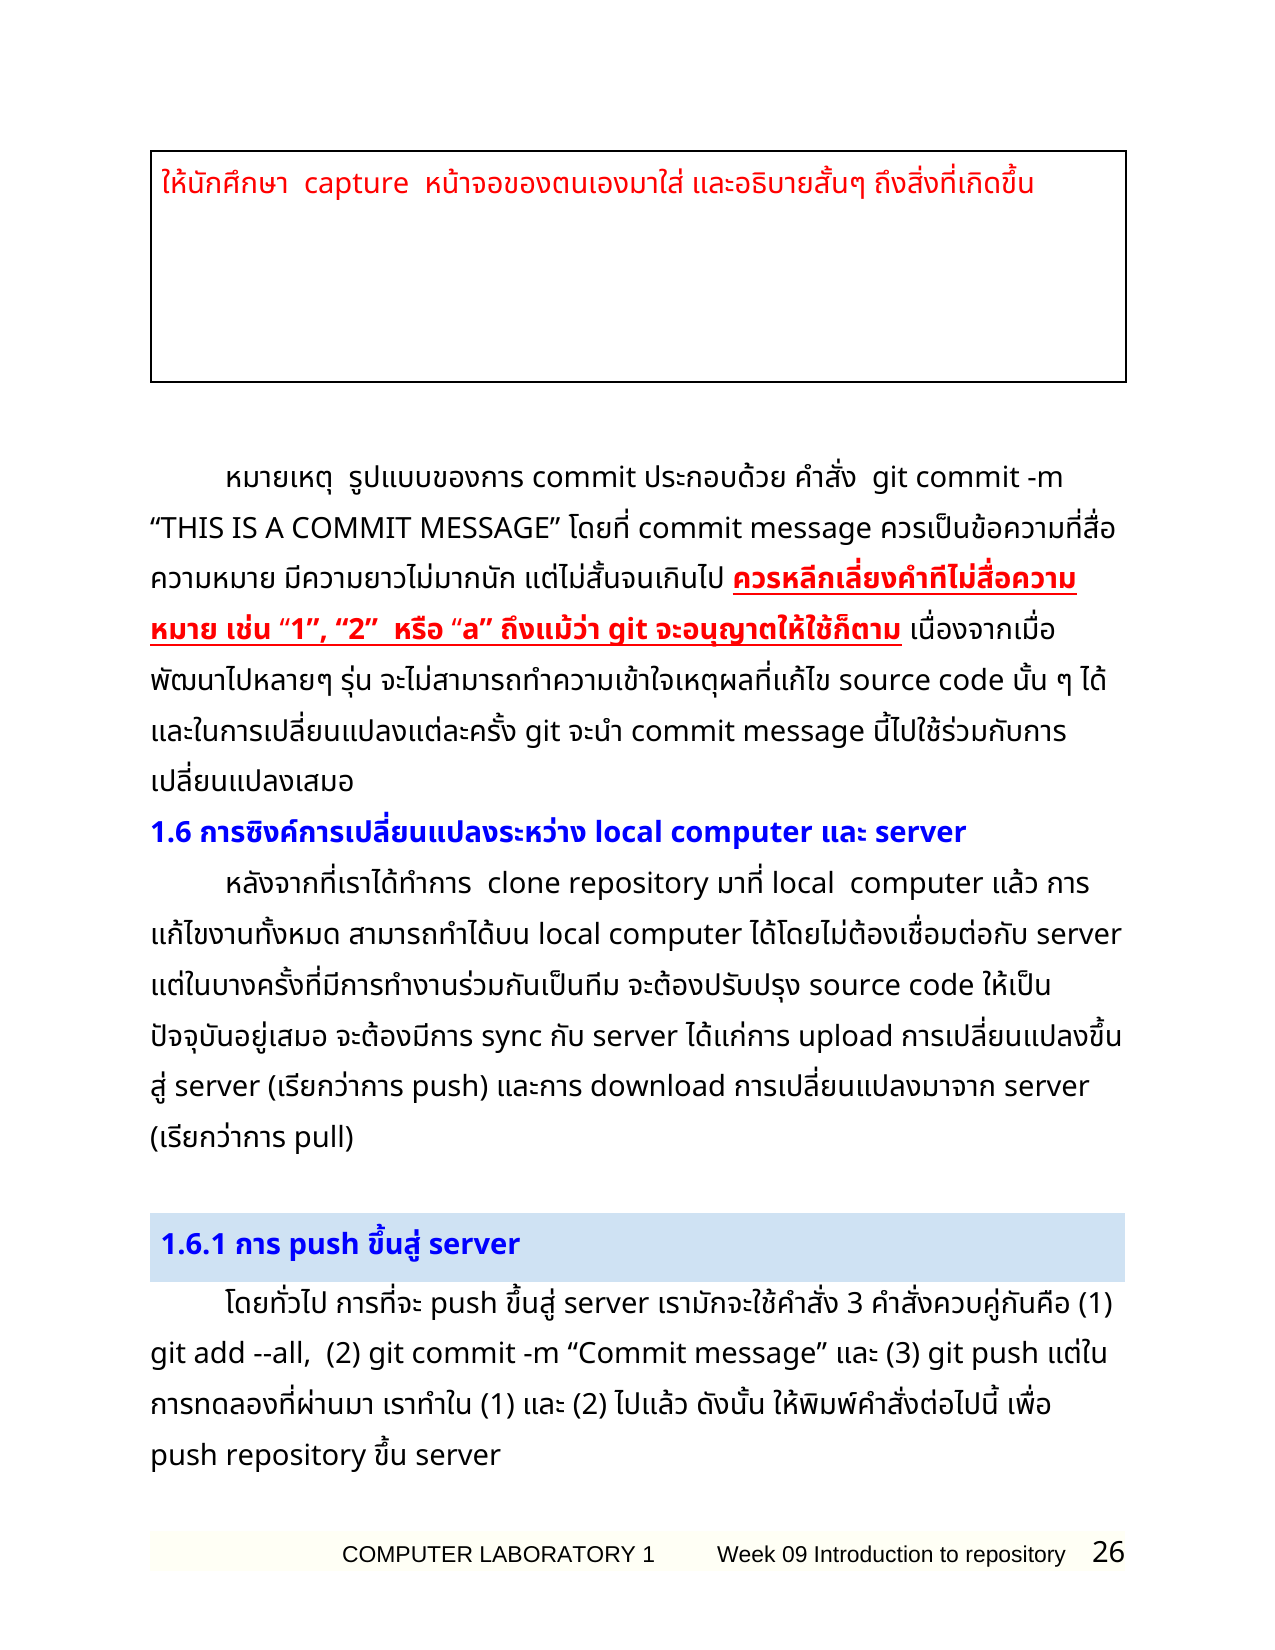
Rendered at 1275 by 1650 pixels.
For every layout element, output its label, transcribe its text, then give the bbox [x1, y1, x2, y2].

text โดยทั่วไป การที่จะ push ขึ้นสู่ server เรามักจะใช้คำสั่ง 3 คำสั่งควบคู่กันคือ (1) git add --all, (2) git commit -m “Commit message” และ (3) git push แต่ในการทดลองที่ผ่านมา เราทำใน (1) และ (2) ไปแล้ว ดังนั้น ให้พิมพ์คำสั่งต่อไปนี้ เพื่อ push repository ขึ้น server [150, 1282, 1125, 1479]
text หมายเหตุ รูปแบบของการ commit ประกอบด้วย คำสั่ง git commit -m “THIS IS A COMMIT MESSAGE” โดยที่ commit message ควรเป็นข้อความที่สื่อความหมาย มีความยาวไม่มากนัก แต่ไม่สั้นจนเกินไป ควรหลีกเลี่ยงคำทีไม่สื่อความหมาย เช่น “1”, “2” หรือ “a” ถึงแม้ว่า git จะอนุญาตให้ใช้ก็ตาม เนื่องจากเมื่อพัฒนาไปหลายๆ รุ่น จะไม่สามารถทำความเข้าใจเหตุผลที่แก้ไข source code นั้น ๆ ได้ และในการเปลี่ยนแปลงแต่ละครั้ง git จะนำ commit message นี้ไปใช้ร่วมกับการเปลี่ยนแปลงเสมอ [150, 456, 1125, 805]
text หลังจากที่เราได้ทำการ clone repository มาที่ local computer แล้ว การแก้ไขงานทั้งหมด สามารถทำได้บน local computer ได้โดยไม่ต้องเชื่อมต่อกับ server แต่ในบางครั้งที่มีการทำงานร่วมกันเป็นทีม จะต้องปรับปรุง source code ให้เป็นปัจจุบันอยู่เสมอ จะต้องมีการ sync กับ server ได้แก่การ upload การเปลี่ยนแปลงขึ้นสู่ server (เรียกว่าการ push) และการ download การเปลี่ยนแปลงมาจาก server (เรียกว่าการ pull) [150, 862, 1125, 1161]
table_cell ให้นักศึกษา capture หน้าจอของตนเองมาใส่ และอธิบายสั้นๆ ถึงสิ่งที่เกิดขึ้น [152, 152, 1125, 381]
table_header 1.6.1 การ push ขึ้นสู่ server [150, 1213, 1125, 1282]
text 1.6 การซิงค์การเปลี่ยนแปลงระหว่าง local computer และ server [150, 812, 1125, 856]
